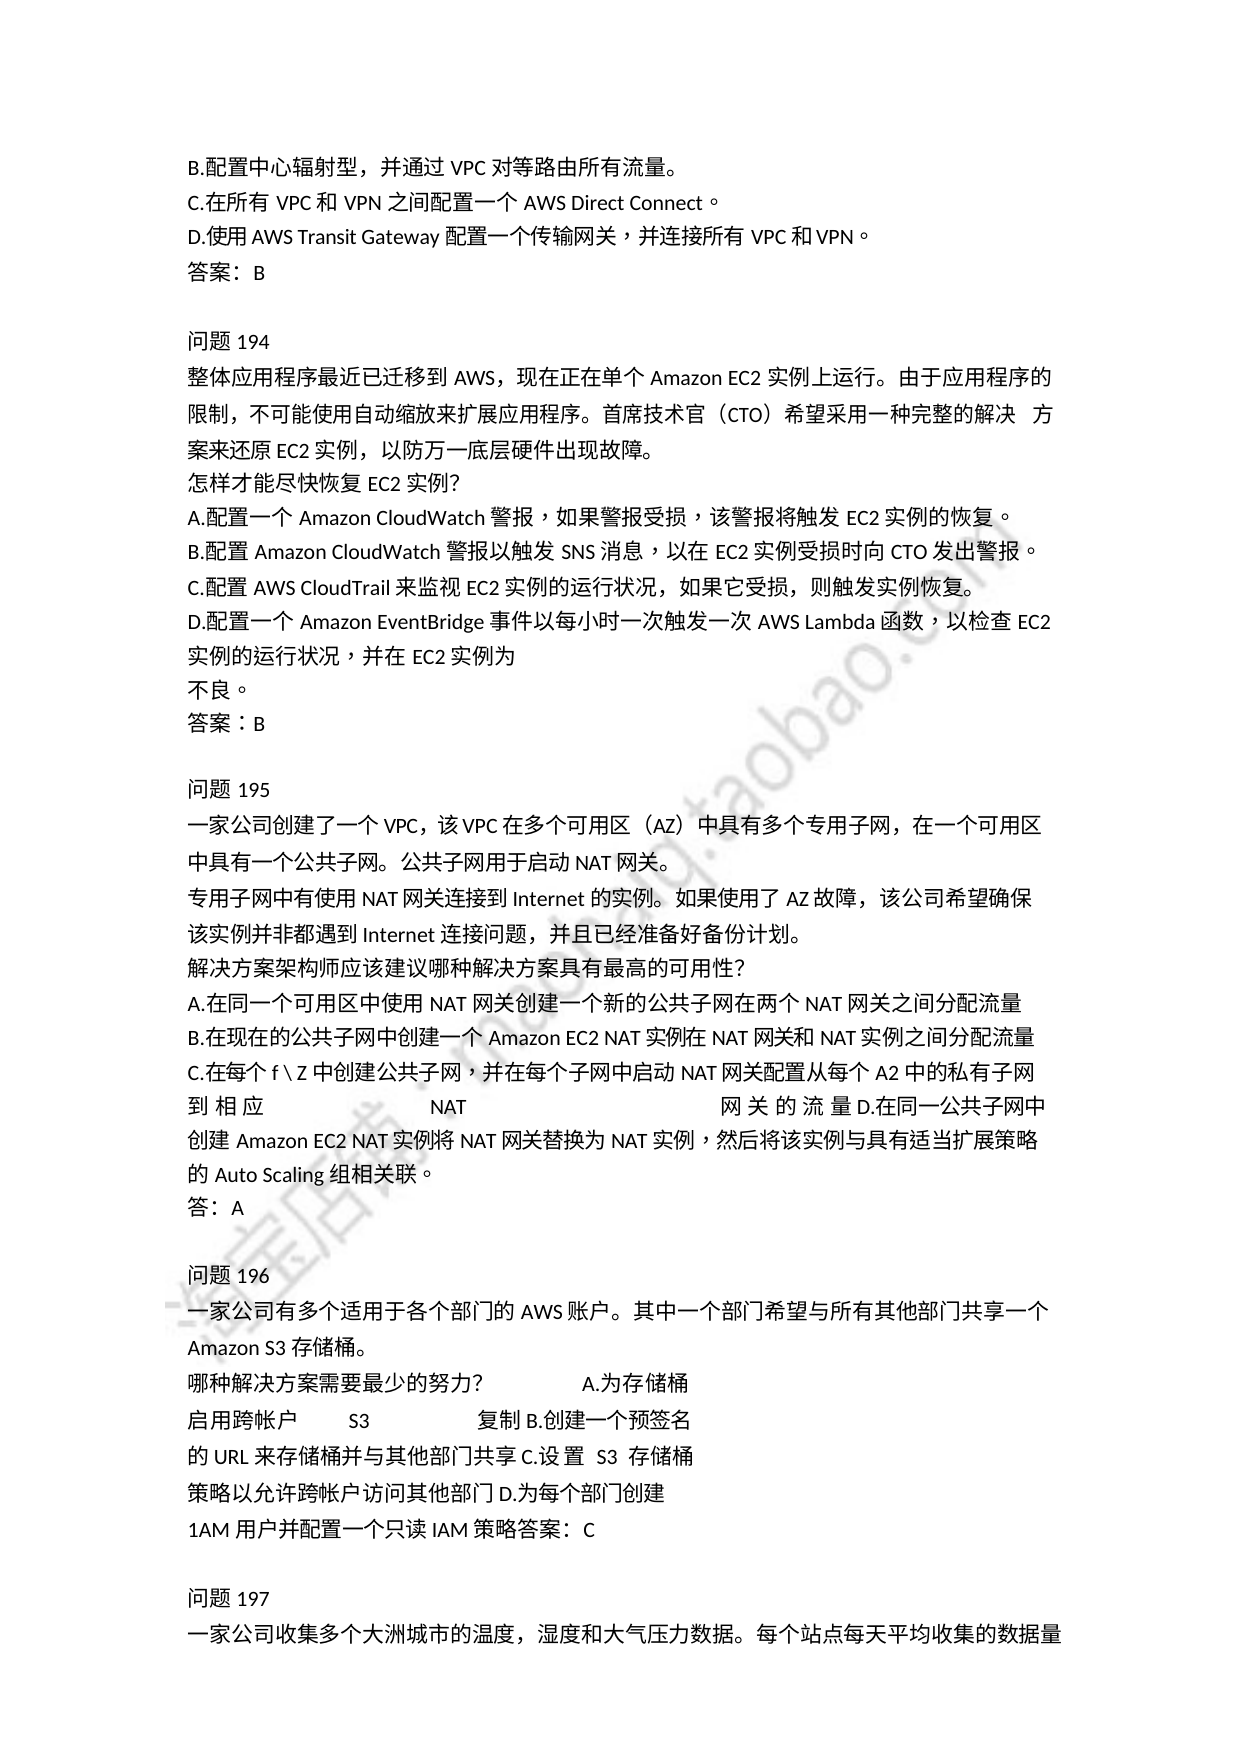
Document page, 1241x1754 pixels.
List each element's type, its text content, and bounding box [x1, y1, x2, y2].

text D.使用 AWS Transit Gateway 配置一个传输网关，并连接所有 VPC 和 VPN。答案：B [187, 221, 888, 287]
text B.在现在的公共子网中创建一个 Amazon EC2 NAT 实例在 NAT 网关和 NAT 实例之间分配流量C.在每个 f \ Z 中创建公共子网，并在每个子网中启动 NAT 网关配置从每个 A2 中的私有子网到 相 应 NAT 网 关 的 流 量D.在同一公共子网中创建 Amazon EC2 NAT 实例将 NAT 网关替换为 NAT 实例，然后将该实例与具有适当扩展策略的 Auto Scaling 组相关联。 [187, 1022, 1054, 1189]
text 解决方案架构师应该建议哪种解决方案具有最高的可用性？ [187, 954, 1198, 982]
text 一家公司有多个适用于各个部门的 AWS 账户。其中一个部门希望与所有其他部门共享一个 [187, 1294, 1198, 1326]
text 实例的运行状况，并在 EC2 实例为不良。 [187, 641, 523, 704]
text B.配置中心辐射型，并通过 VPC 对等路由所有流量。 [187, 150, 1198, 182]
text 一家公司创建了一个 VPC，该 VPC 在多个可用区（AZ）中具有多个专用子网，在一个可用区中具有一个公共子网。公共子网用于启动 NAT 网关。 [187, 808, 1053, 876]
text B.配置 Amazon CloudWatch 警报以触发 SNS 消息，以在 EC2 实例受损时向 CTO 发出警报。 [187, 536, 1198, 566]
text 专用子网中有使用 NAT 网关连接到 Internet 的实例。如果使用了 AZ 故障，该公司希望确保该实例并非都遇到 Internet 连接问题，并且已经准备好备份计划。 [187, 881, 1053, 949]
text 问题 196 [187, 1258, 1198, 1290]
text 怎样才能尽快恢复 EC2 实例？ [187, 469, 1198, 497]
text C.在所有 VPC 和 VPN 之间配置一个 AWS Direct Connect。 [187, 186, 1198, 216]
text 问题 197 [187, 1581, 1198, 1612]
text A.在同一个可用区中使用 NAT 网关创建一个新的公共子网在两个 NAT 网关之间分配流量 [187, 986, 1198, 1018]
text C.配置 AWS CloudTrail 来监视 EC2 实例的运行状况，如果它受损，则触发实例恢复。 [187, 570, 1198, 602]
text 问题 194 [187, 324, 1198, 356]
text 答案：B [187, 709, 1198, 737]
picture [165, 504, 1032, 1367]
text 整体应用程序最近已迁移到 AWS，现在正在单个 Amazon EC2 实例上运行。由于应用程序的限制，不可能使用自动缩放来扩展应用程序。首席技术官（CTO）希望采用一种完整的解决 方案来还原 EC2 实例，以防万一底层硬件出现故障。 [187, 360, 1054, 464]
text Amazon S3 存储桶。 [187, 1330, 1198, 1362]
text 哪种解决方案需要最少的努力？ A.为存储桶启用跨帐户 S3 复制B.创建一个预签名的 URL 来存储桶并与其他部门共享C.设置 S3 存储桶策略以允许跨帐户访问其他部门 D.为每个部门创建 1AM 用户并配置一个只读 IAM 策略答案：C [187, 1366, 701, 1543]
text 一家公司收集多个大洲城市的温度，湿度和大气压力数据。每个站点每天平均收集的数据量 [187, 1617, 1198, 1648]
text A.配置一个 Amazon CloudWatch 警报，如果警报受损，该警报将触发 EC2 实例的恢复。 [187, 502, 1198, 531]
text D.配置一个 Amazon EventBridge 事件以每小时一次触发一次 AWS Lambda 函数，以检查 EC2 [187, 606, 1198, 636]
text 问题 195 [187, 774, 1198, 804]
text 答：A [187, 1193, 1198, 1221]
